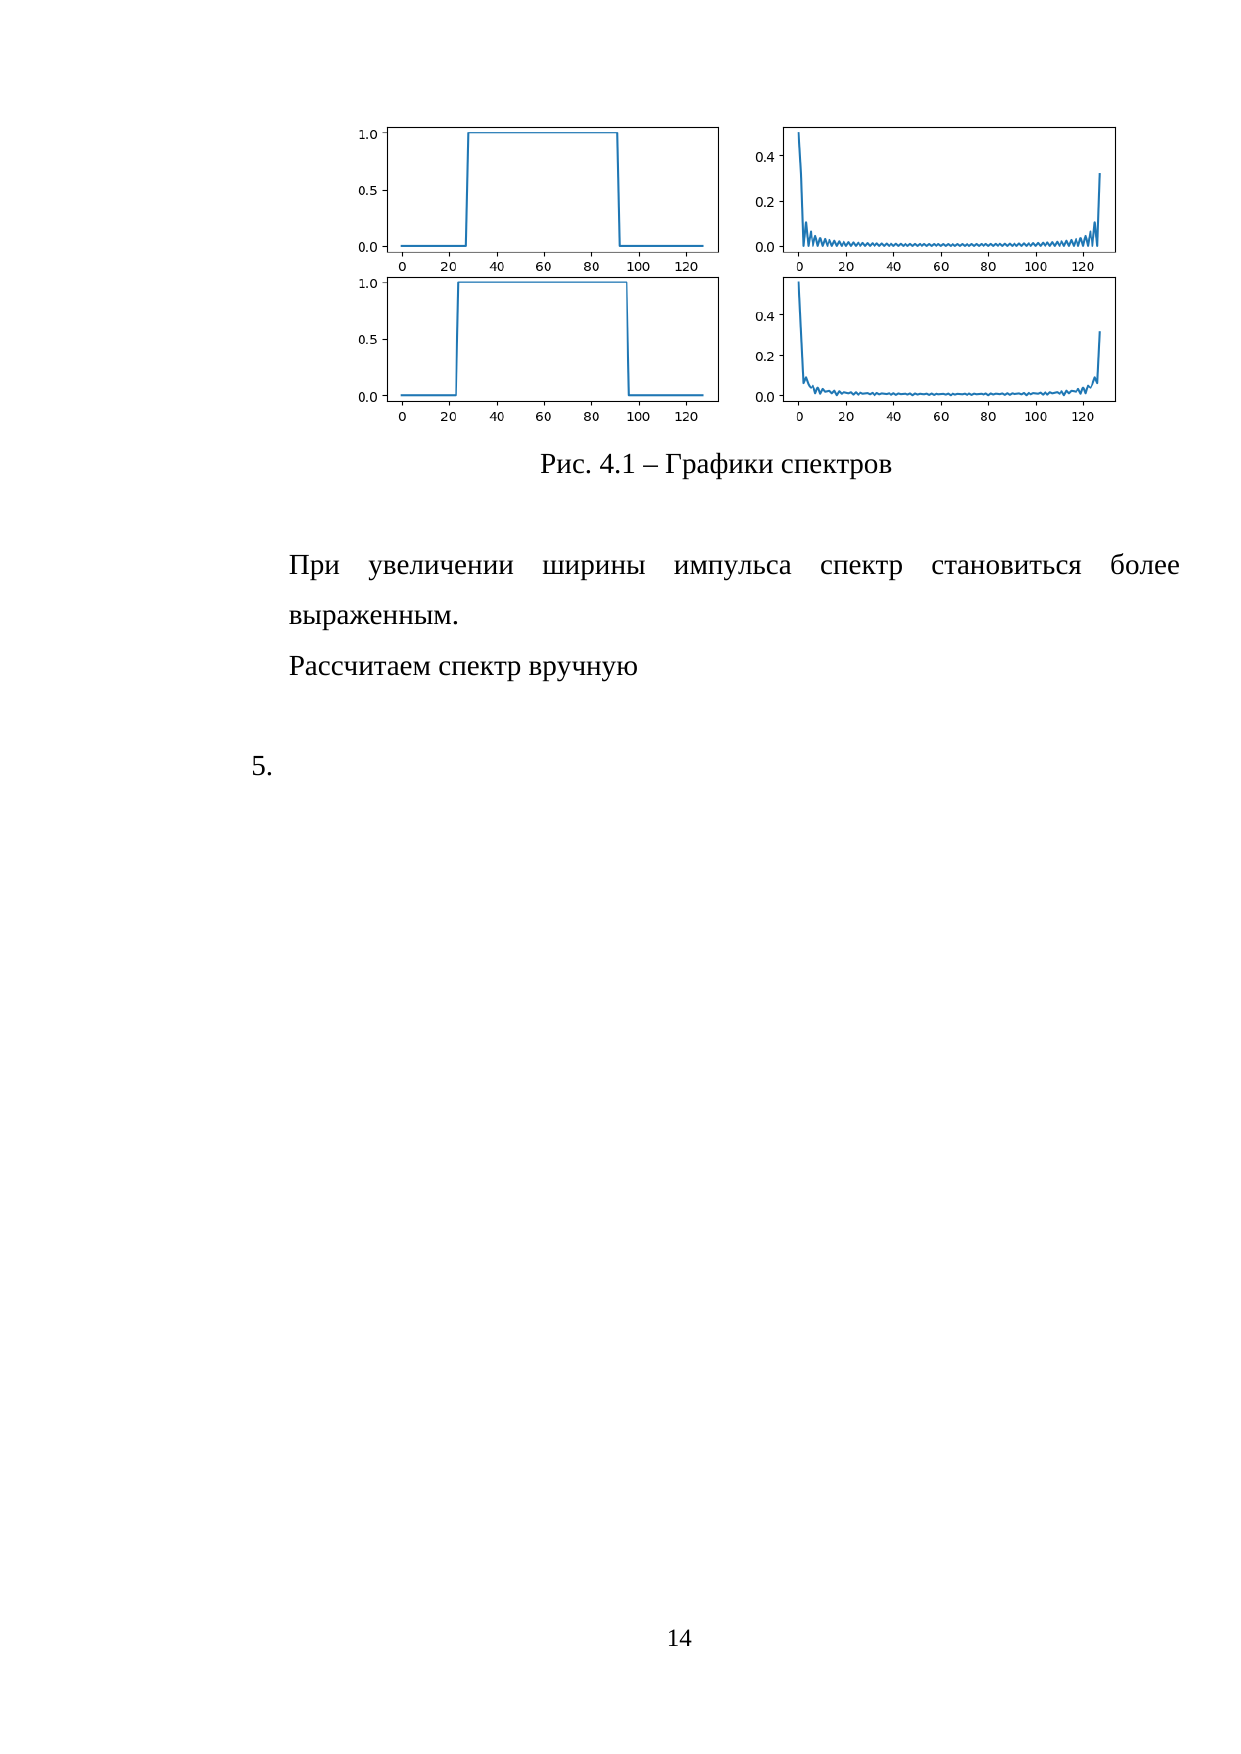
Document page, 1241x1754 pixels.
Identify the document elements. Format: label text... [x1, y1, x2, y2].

list При увеличении ширины импульса спектр становиться более выраженным. [288, 547, 1181, 631]
picture [347, 118, 1123, 432]
text Рис. 4.1 – Графики спектров [177, 446, 1181, 480]
list Рассчитаем спектр вручную [288, 648, 1181, 681]
